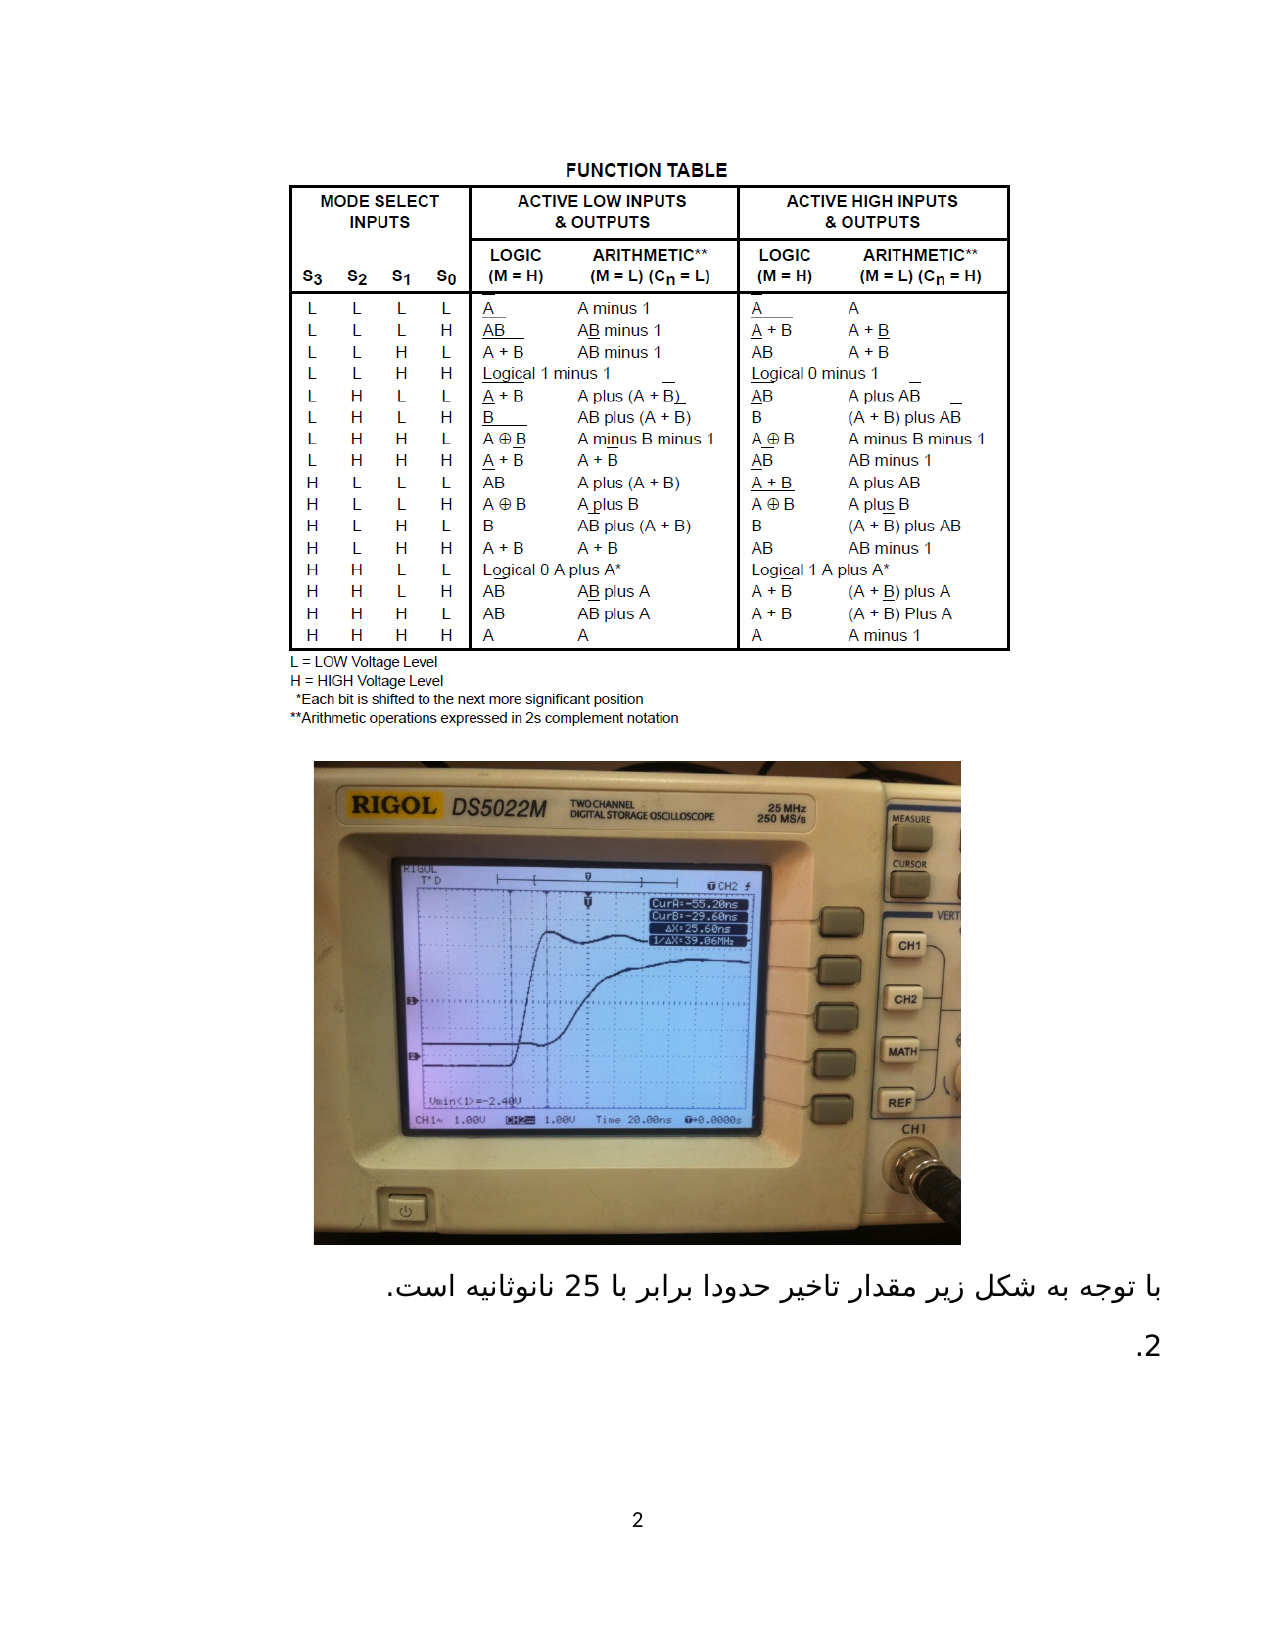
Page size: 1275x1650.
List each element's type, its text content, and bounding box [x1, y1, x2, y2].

text با توجه به شکل زیر مقدار تاخیر حدودا برابر با 25 نانوثانیه است. [112, 1269, 1162, 1303]
text 2. [112, 1329, 1162, 1363]
picture [313, 761, 961, 1245]
